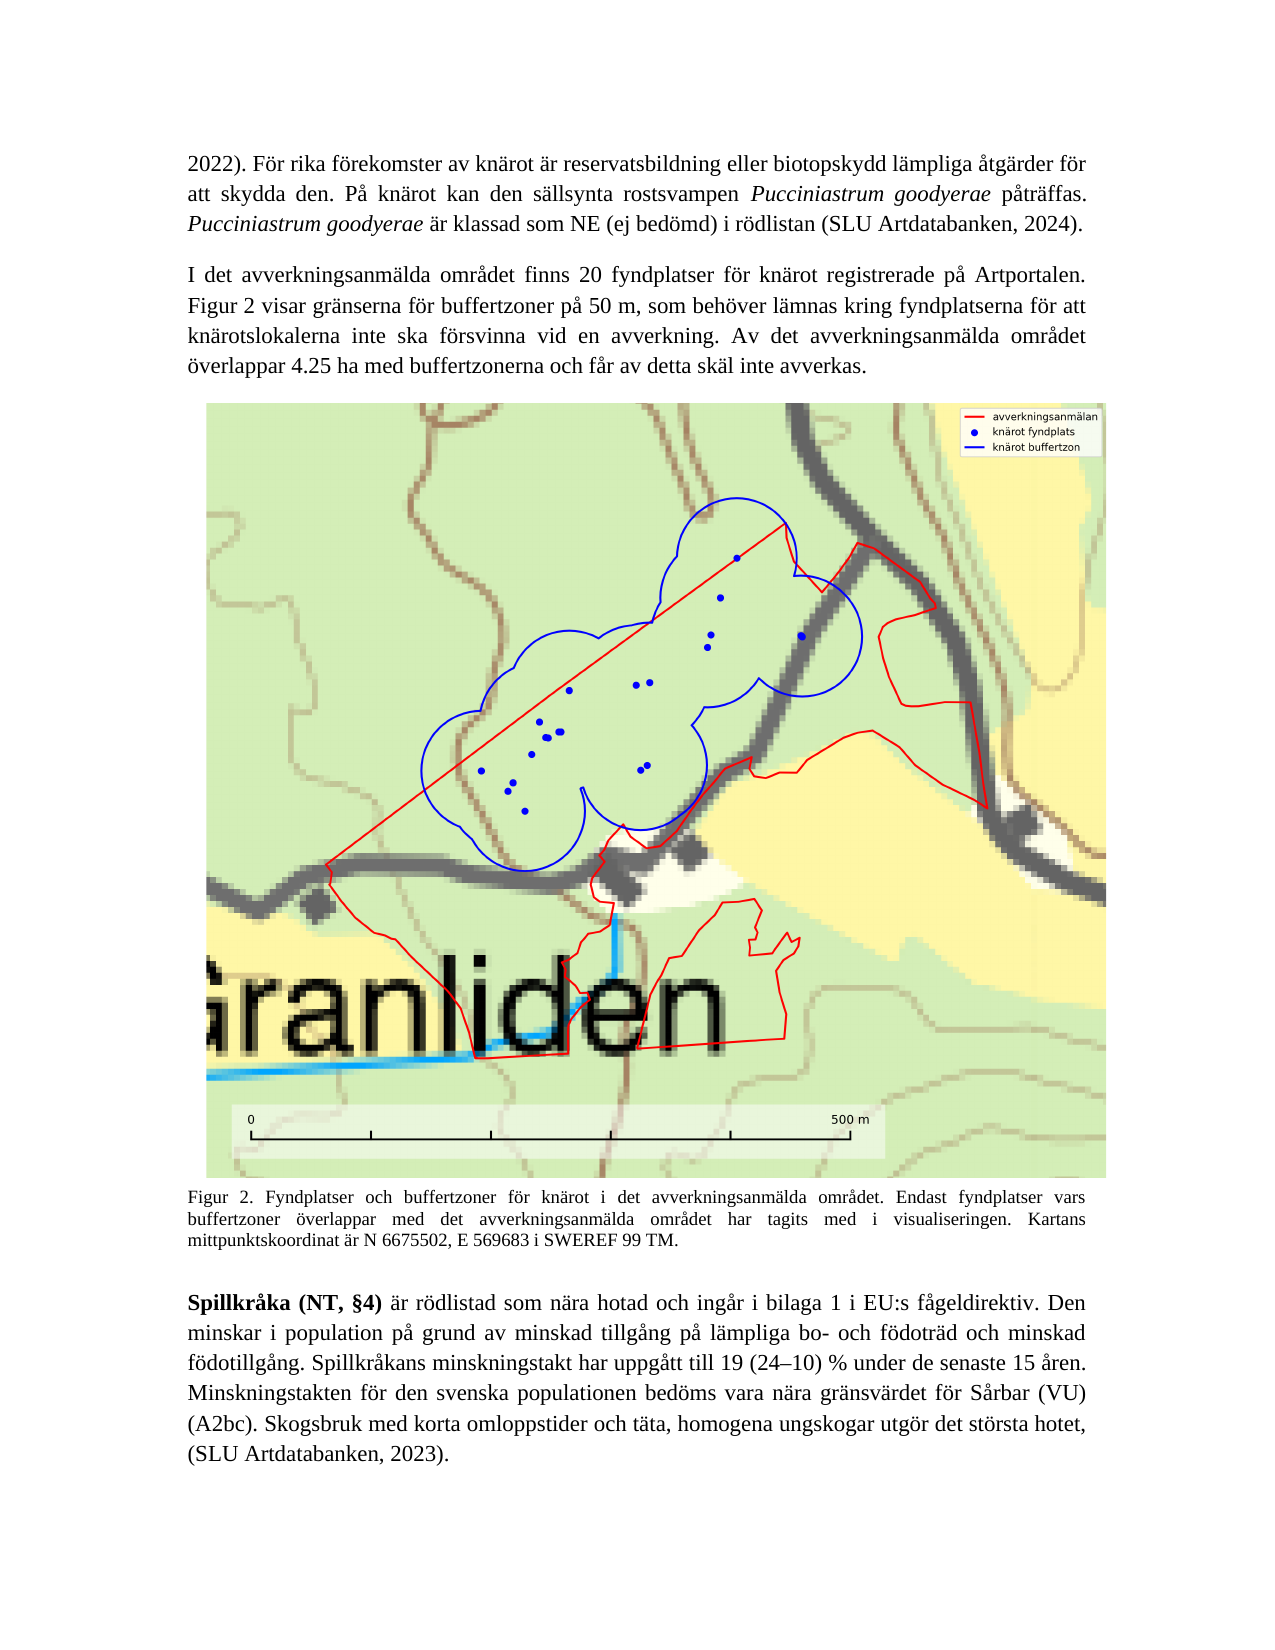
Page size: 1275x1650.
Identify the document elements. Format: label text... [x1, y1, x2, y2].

picture [206, 403, 1107, 1178]
text Figur 2. Fyndplatser och buffertzoner för knärot i det avverkningsanmälda området. Endast fyndplatser vars buffertzoner överlappar med det avverkningsanmälda området har tagits med i visualiseringen. Kartans mittpunktskoordinat är N 6675502, E 569683 i SWEREF 99 TM. [187, 1186, 1087, 1251]
text Spillkråka (NT, §4) är rödlistad som nära hotad och ingår i bilaga 1 i EU:s fågeldirektiv. Den minskar i population på grund av minskad tillgång på lämpliga bo- och födoträd och minskad födotillgång. Spillkråkans minskningstakt har uppgått till 19 (24–10) % under de senaste 15 åren. Minskningstakten för den svenska populationen bedöms vara nära gränsvärdet för Sårbar (VU) (A2bc). Skogsbruk med korta omloppstider och täta, homogena ungskogar utgör det största hotet, (SLU Artdatabanken, 2023). [187, 1289, 1087, 1466]
text I det avverkningsanmälda området finns 20 fyndplatser för knärot registrerade på Artportalen. Figur 2 visar gränserna för buffertzoner på 50 m, som behöver lämnas kring fyndplatserna för att knärotslokalerna inte ska försvinna vid en avverkning. Av det avverkningsanmälda området överlappar 4.25 ha med buffertzonerna och får av detta skäl inte avverkas. [187, 261, 1087, 378]
